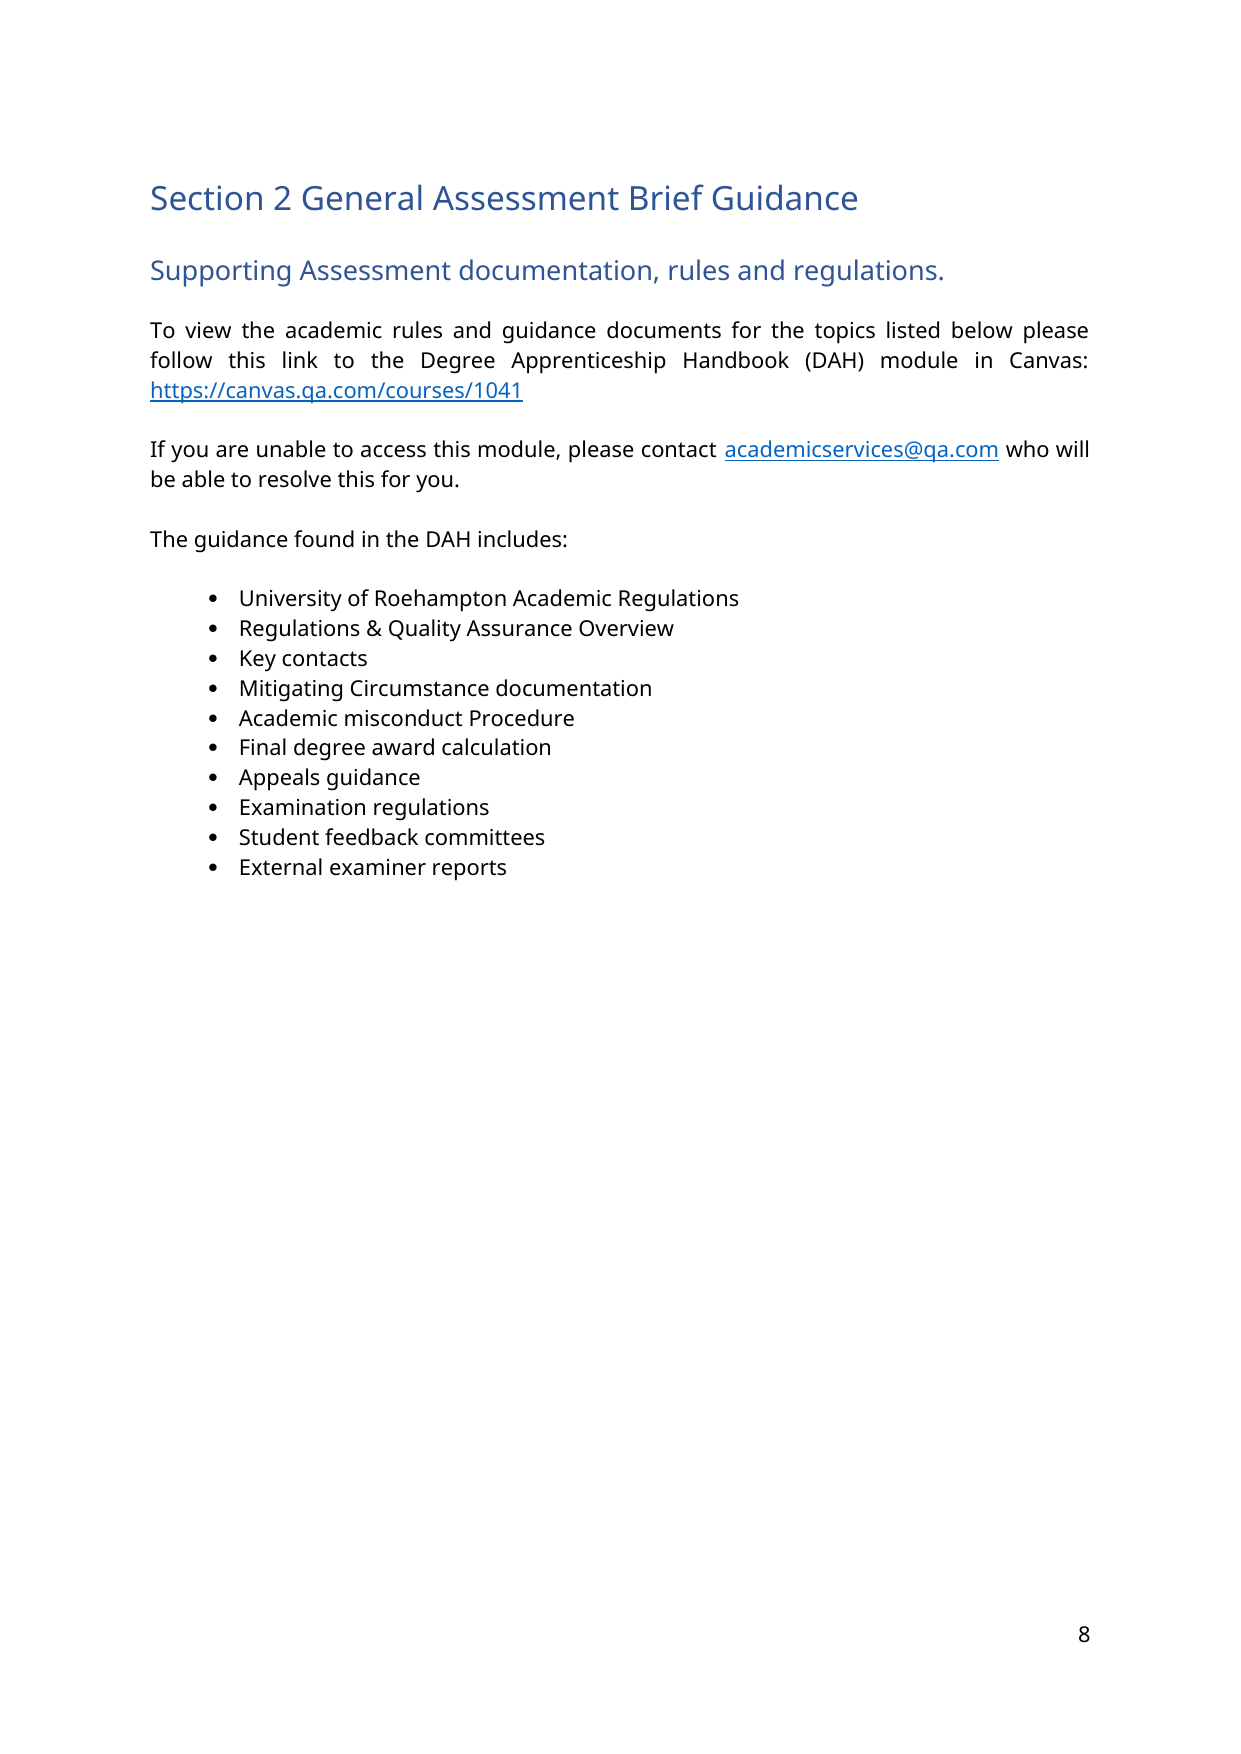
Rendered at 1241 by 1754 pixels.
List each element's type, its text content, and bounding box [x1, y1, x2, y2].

text Section 2 General Assessment Brief Guidance [150, 175, 1090, 220]
text To view the academic rules and guidance documents for the topics listed below please follow this link to the Degree Apprenticeship Handbook (DAH) module in Canvas: https://canvas.qa.com/courses/1041 [150, 315, 1090, 404]
list Student feedback committees [209, 822, 1090, 851]
text If you are unable to access this module, please contact academicservices@qa.com who will be able to resolve this for you. [150, 434, 1090, 494]
list External examiner reports [209, 851, 1090, 881]
text The guidance found in the DAH includes: [150, 524, 1090, 553]
list Academic misconduct Procedure [209, 702, 1090, 732]
list Mitigating Circumstance documentation [209, 673, 1090, 702]
list University of Roehampton Academic Regulations [209, 583, 1090, 613]
list Regulations & Quality Assurance Overview [209, 613, 1090, 643]
list Appeals guidance [209, 762, 1090, 792]
list Key contacts [209, 643, 1090, 673]
text Supporting Assessment documentation, rules and regulations. [150, 251, 1090, 288]
list Final degree award calculation [209, 732, 1090, 762]
list Examination regulations [209, 792, 1090, 822]
